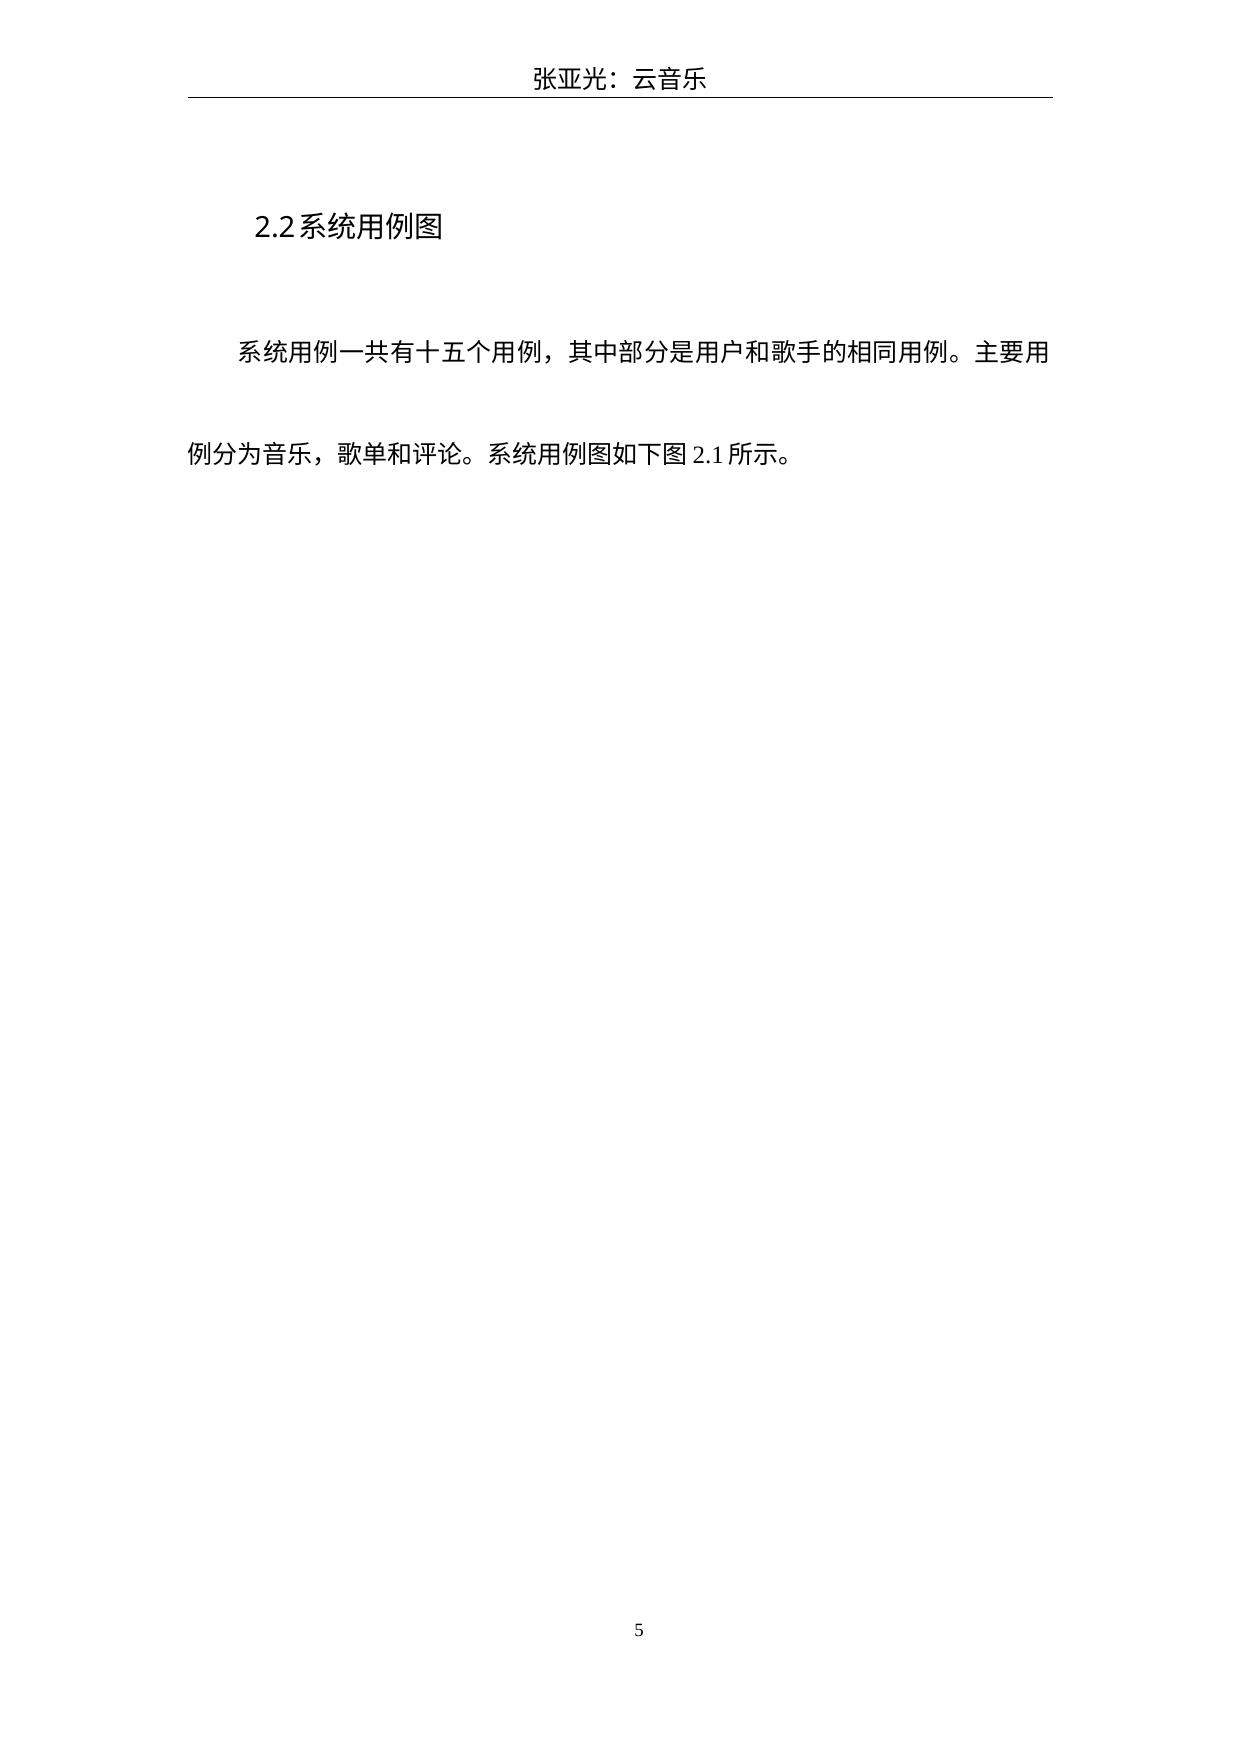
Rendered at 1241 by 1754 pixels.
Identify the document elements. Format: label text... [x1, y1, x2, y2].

subtitle 系统用例图 [254, 191, 1053, 259]
text 系统用例一共有十五个用例，其中部分是用户和歌手的相同用例。主要用例分为音乐，歌单和评论。系统用例图如下图2.1所示。 [187, 317, 1053, 487]
